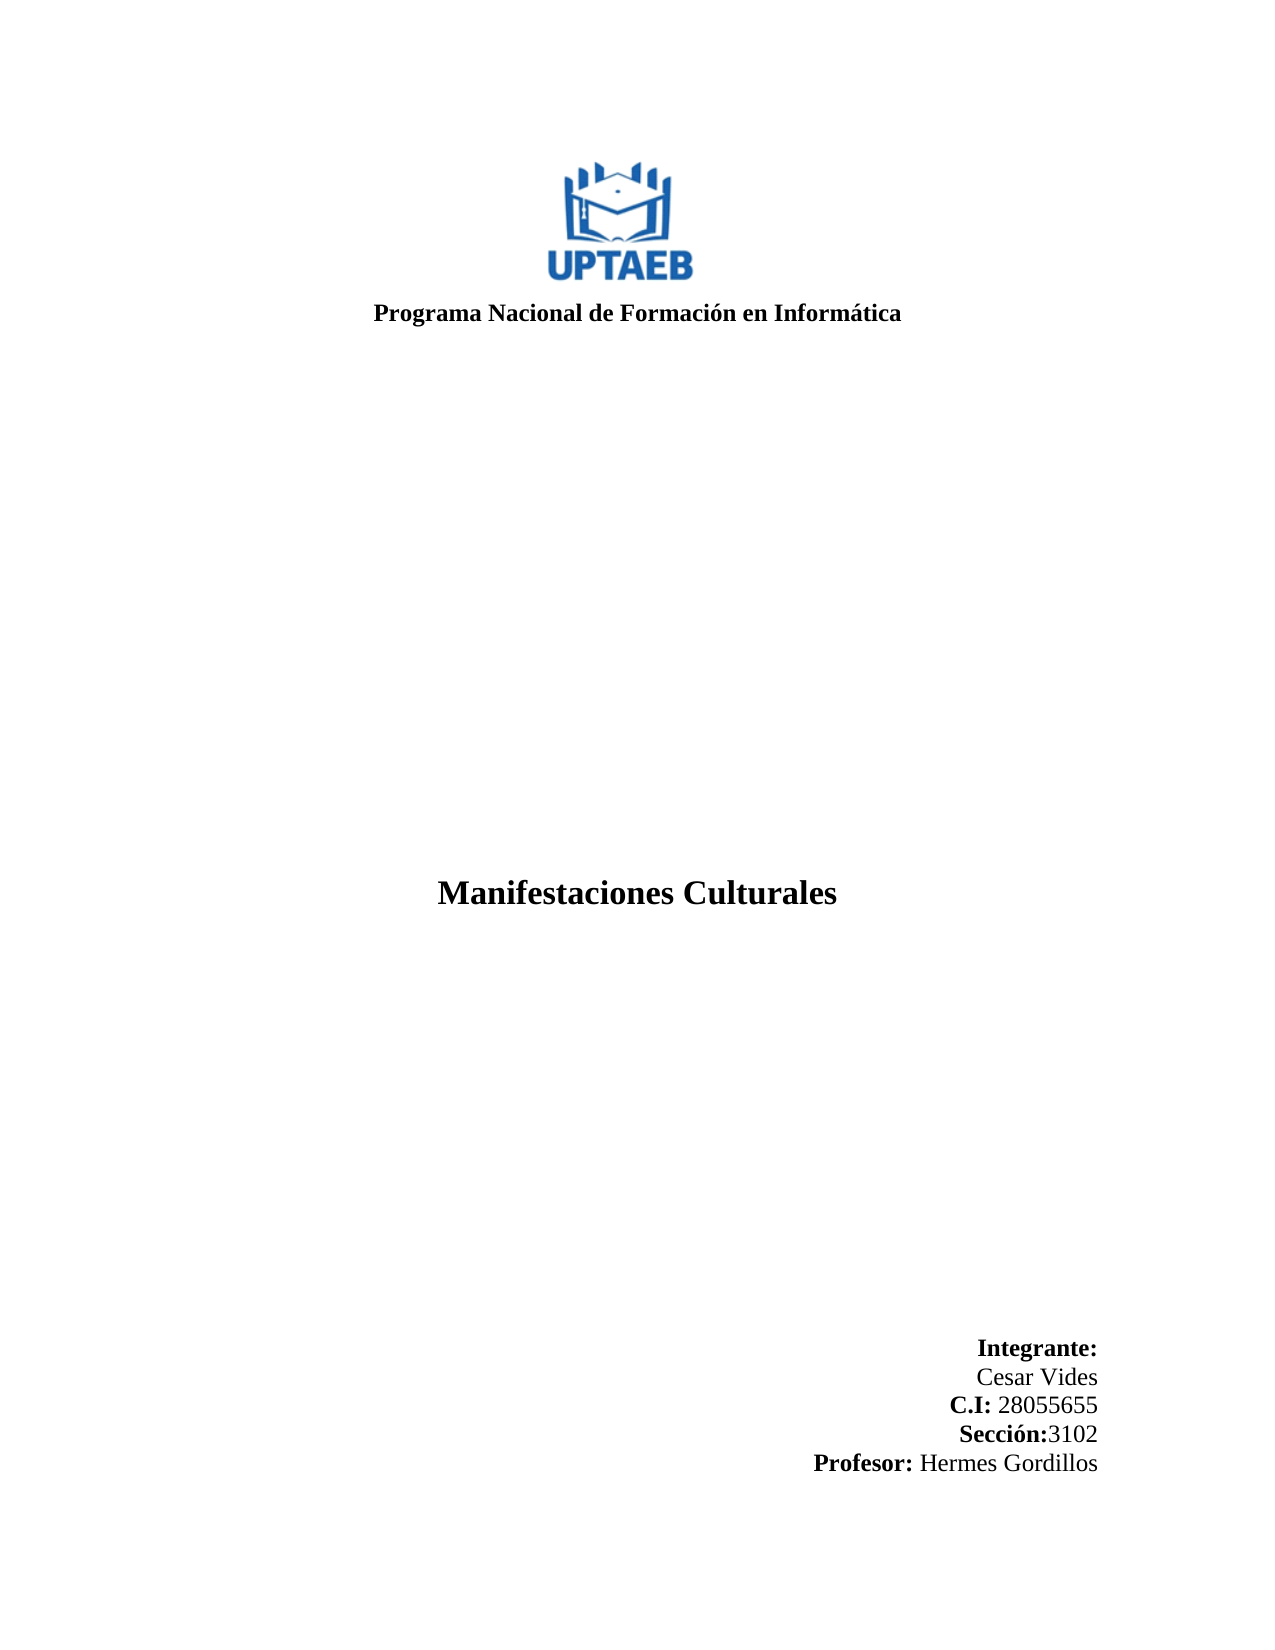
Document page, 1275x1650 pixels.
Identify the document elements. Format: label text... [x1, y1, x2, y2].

text C.I: 28055655 [177, 1391, 1098, 1419]
picture [538, 147, 702, 298]
text Cesar Vides [177, 1362, 1098, 1391]
text Programa Nacional de Formación en Informática [177, 298, 1098, 326]
text Manifestaciones Culturales [177, 873, 1098, 912]
text Integrante: [177, 1333, 1098, 1362]
text Profesor: Hermes Gordillos [251, 1448, 1098, 1477]
text Sección:3102 [177, 1419, 1098, 1448]
